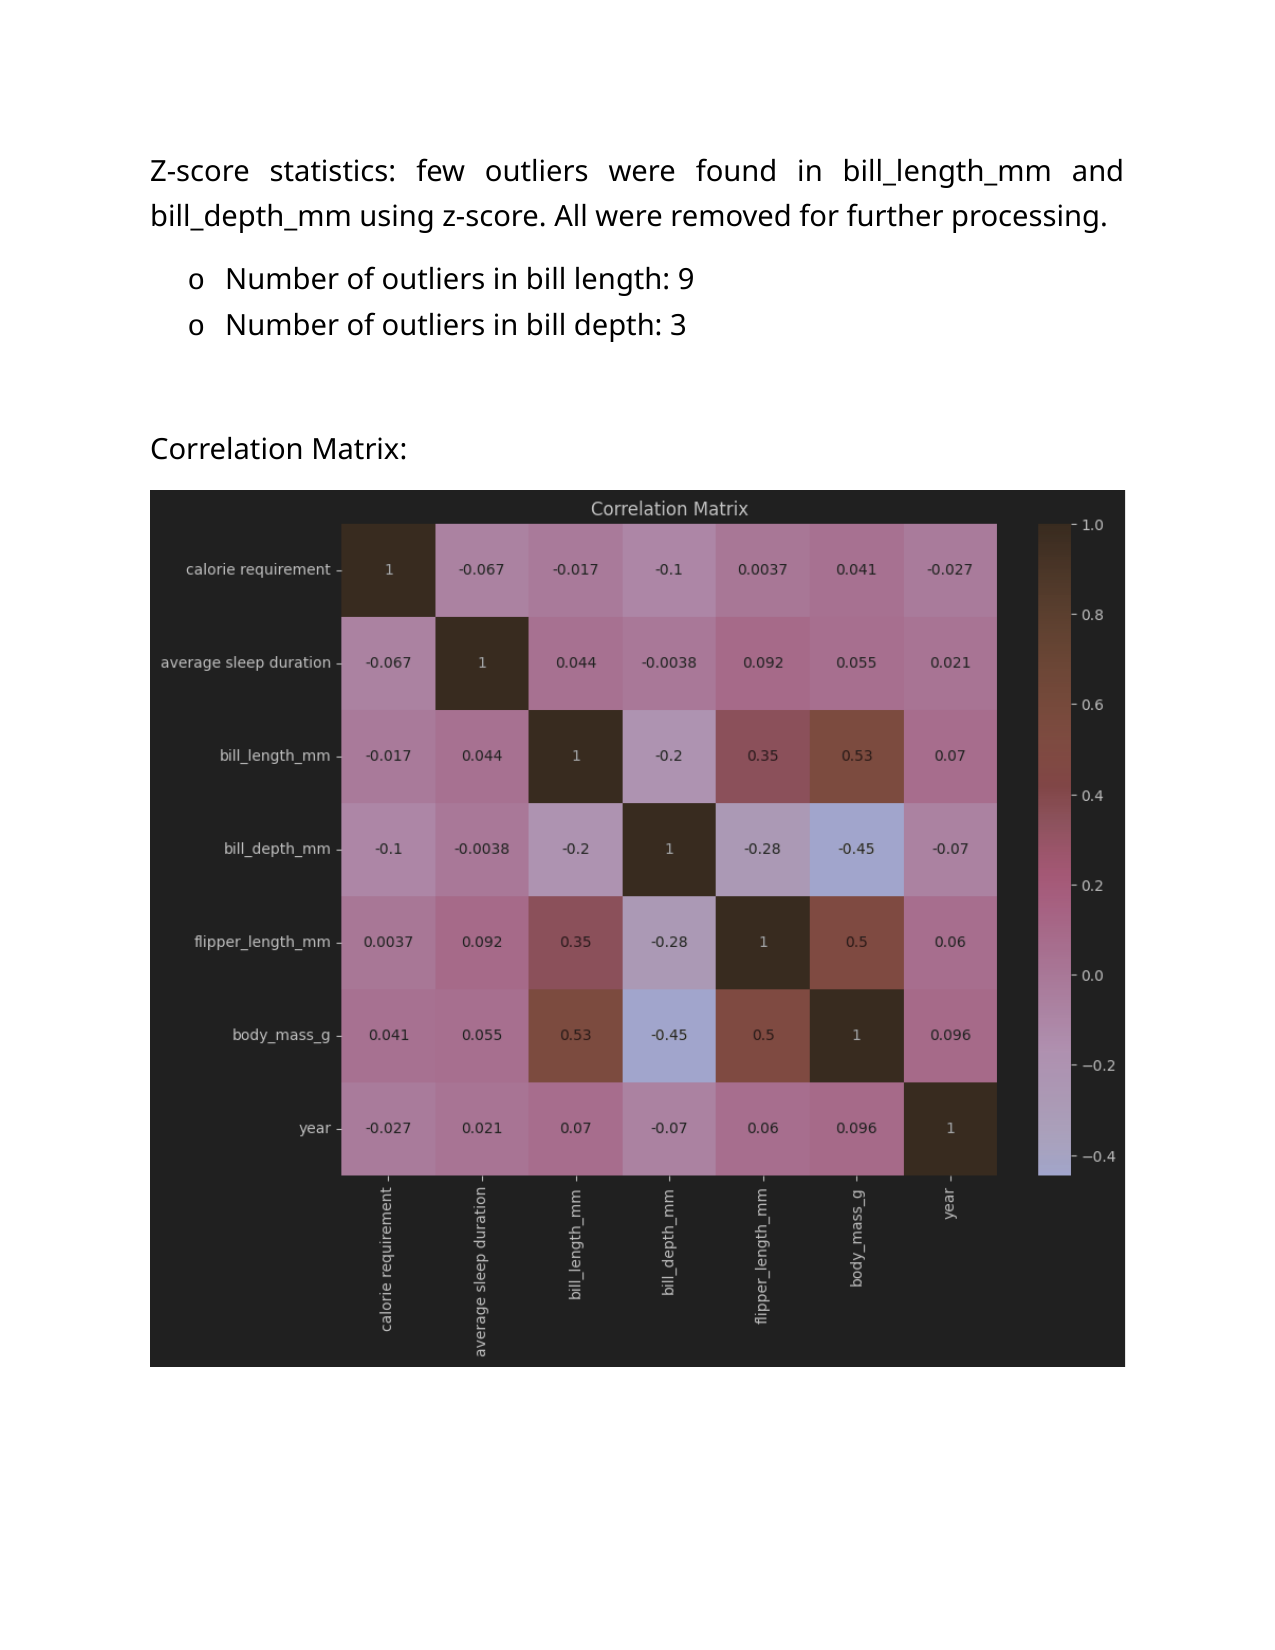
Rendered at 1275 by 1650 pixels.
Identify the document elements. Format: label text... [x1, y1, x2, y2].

text Z-score statistics: few outliers were found in bill_length_mm and bill_depth_mm using z-score. All were removed for further processing. [150, 150, 1125, 235]
picture [150, 490, 1125, 1367]
list Number of outliers in bill length: 9 [187, 258, 1125, 298]
list Number of outliers in bill depth: 3 [187, 304, 1125, 344]
text Correlation Matrix: [150, 428, 1125, 468]
